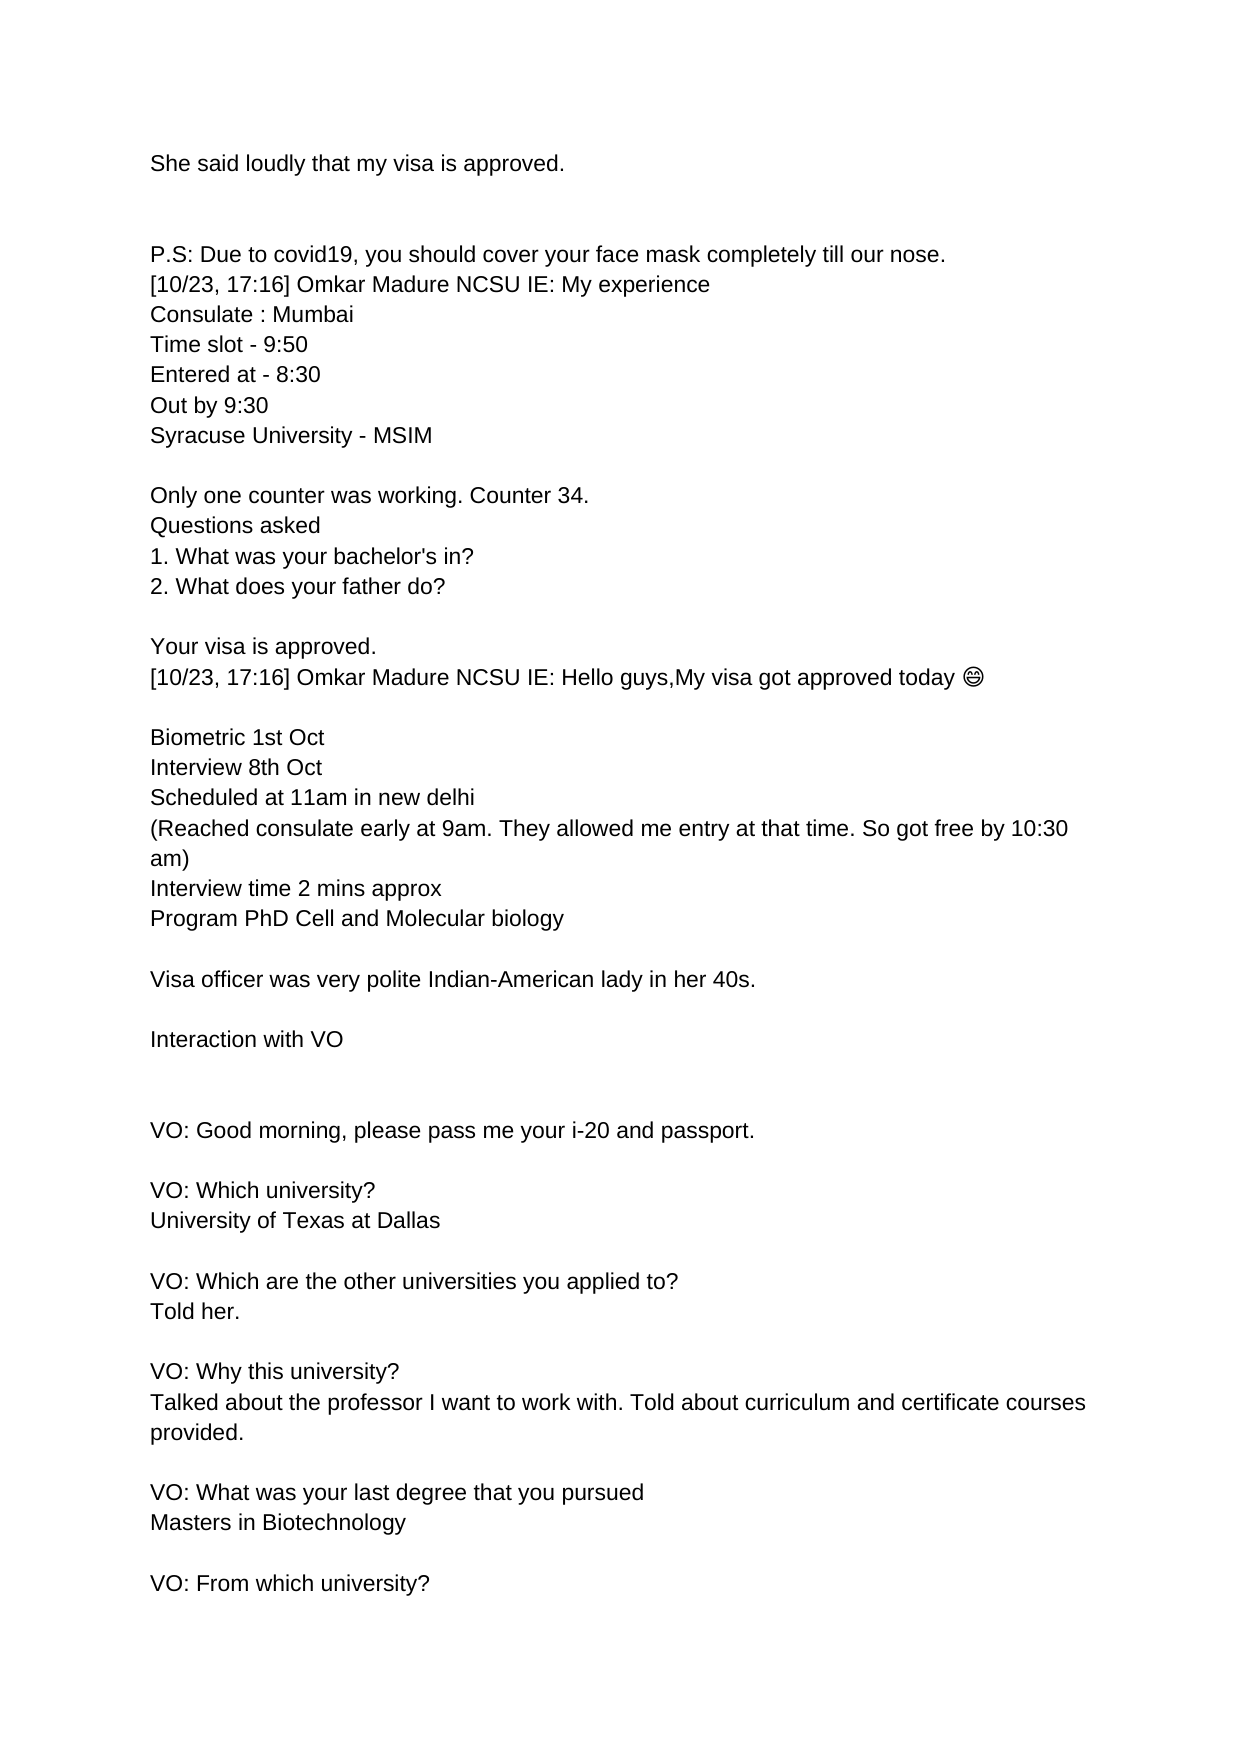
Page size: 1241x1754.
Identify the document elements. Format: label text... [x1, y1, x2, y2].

text Out by 9:30 [150, 392, 1090, 418]
text VO: Why this university? [150, 1358, 1090, 1385]
text Talked about the professor I want to work with. Told about curriculum and certificate courses provided. [150, 1388, 1090, 1445]
text She said loudly that my visa is approved. [150, 150, 1090, 176]
text University of Texas at Dallas [150, 1207, 1090, 1234]
text [10/23, 17:16] Omkar Madure NCSU IE: My experience [150, 271, 1090, 297]
text Program PhD Cell and Molecular biology [150, 905, 1090, 932]
text Your visa is approved. [150, 633, 1090, 660]
text VO: From which university? [150, 1570, 1090, 1596]
text 2. What does your father do? [150, 573, 1090, 599]
text Biometric 1st Oct [150, 724, 1090, 750]
text (Reached consulate early at 9am. They allowed me entry at that time. So got free by 10:30 am) [150, 814, 1090, 871]
text Only one counter was working. Counter 34. [150, 482, 1090, 509]
text [10/23, 17:16] Omkar Madure NCSU IE: Hello guys,My visa got approved today 😄 [150, 663, 1090, 690]
text 1. What was your bachelor's in? [150, 543, 1090, 569]
text Told her. [150, 1298, 1090, 1324]
text Interaction with VO [150, 1026, 1090, 1052]
text Interview 8th Oct [150, 754, 1090, 781]
text Interview time 2 mins approx [150, 875, 1090, 901]
text VO: Which are the other universities you applied to? [150, 1268, 1090, 1294]
text Consulate : Mumbai [150, 301, 1090, 327]
text Entered at - 8:30 [150, 361, 1090, 388]
text P.S: Due to covid19, you should cover your face mask completely till our nose. [150, 241, 1090, 267]
text Masters in Biotechnology [150, 1509, 1090, 1536]
text VO: Good morning, please pass me your i-20 and passport. [150, 1117, 1090, 1143]
text VO: Which university? [150, 1177, 1090, 1203]
text Time slot - 9:50 [150, 331, 1090, 358]
text Syracuse University - MSIM [150, 422, 1090, 448]
text Questions asked [150, 512, 1090, 539]
text VO: What was your last degree that you pursued [150, 1479, 1090, 1506]
text Visa officer was very polite Indian-American lady in her 40s. [150, 966, 1090, 992]
text Scheduled at 11am in new delhi [150, 784, 1090, 811]
